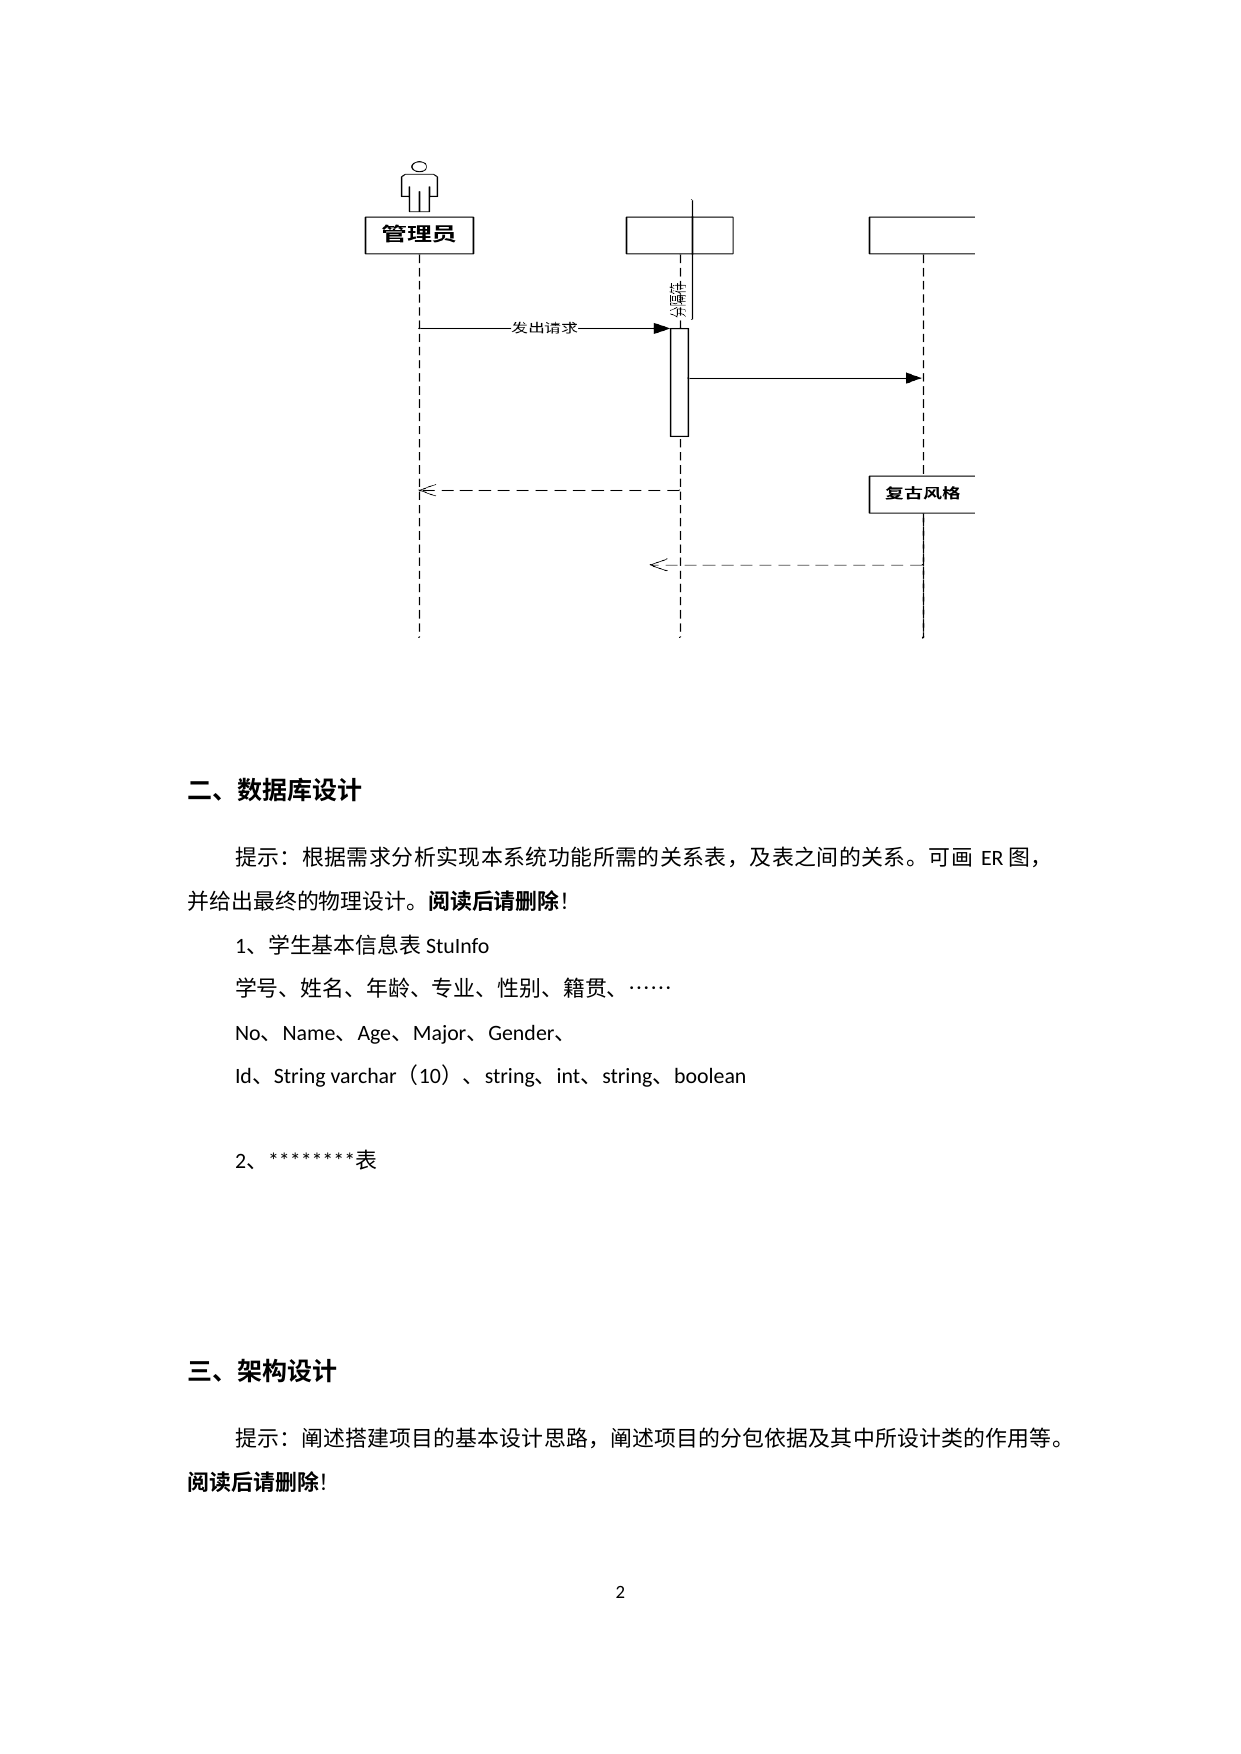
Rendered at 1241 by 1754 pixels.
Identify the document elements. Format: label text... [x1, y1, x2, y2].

text 2、********表 [187, 1143, 1053, 1176]
text 提示：根据需求分析实现本系统功能所需的关系表，及表之间的关系。可画ER图，并给出最终的物理设计。阅读后请删除！ [187, 840, 1053, 916]
title 三、架构设计 [187, 1337, 1053, 1402]
text No、Name、Age、Major、Gender、 [187, 1014, 1053, 1047]
text 学号、姓名、年龄、专业、性别、籍贯、…… [187, 971, 1053, 1003]
title 二、数据库设计 [187, 756, 1053, 821]
text Id、String varchar（10）、string、int、string、boolean [187, 1058, 1053, 1090]
text 1、学生基本信息表 StuInfo [187, 927, 1053, 960]
text 提示：阐述搭建项目的基本设计思路，阐述项目的分包依据及其中所设计类的作用等。阅读后请删除！ [187, 1421, 1053, 1497]
